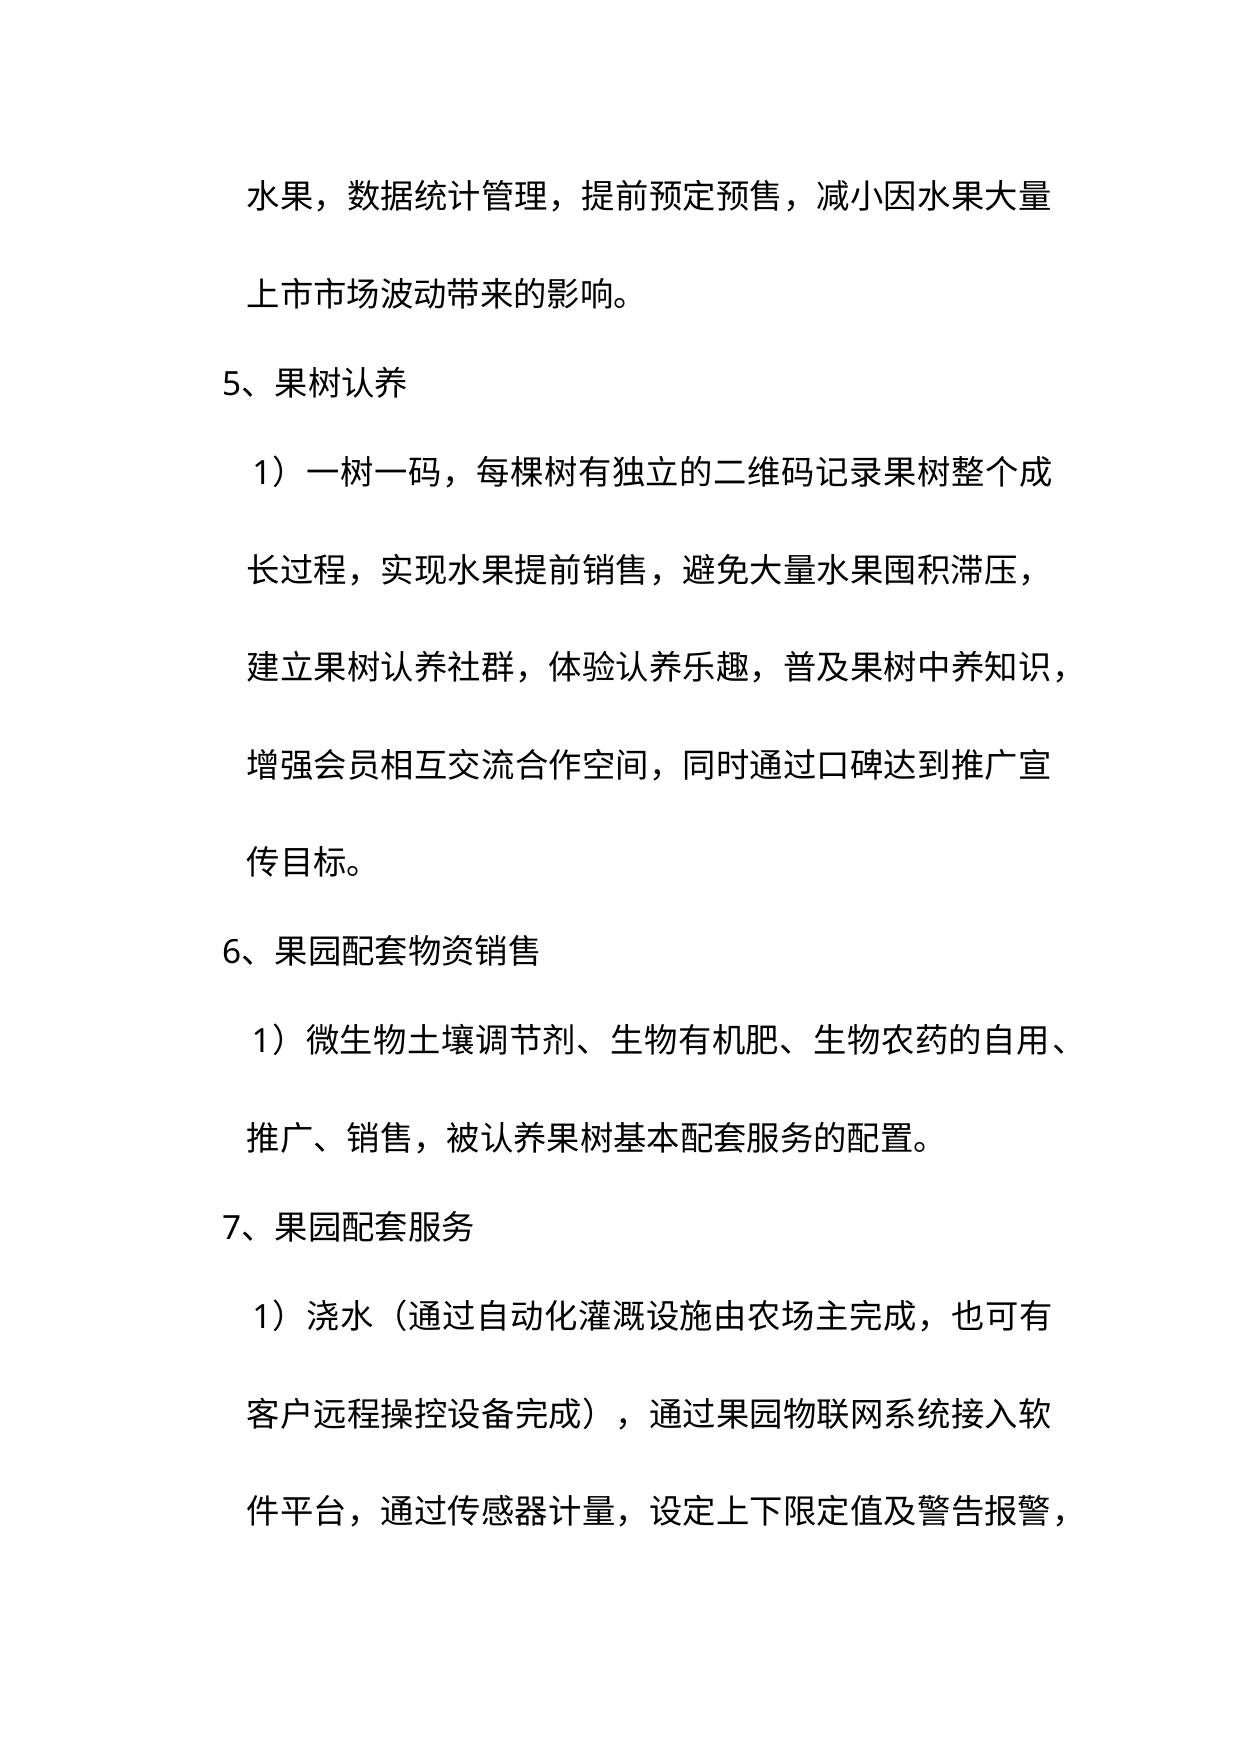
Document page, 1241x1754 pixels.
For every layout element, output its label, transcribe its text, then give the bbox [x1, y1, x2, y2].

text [187, 162, 1053, 324]
text 1）一树一码，每棵树有独立的二维码记录果树整个成长过程，实现水果提前销售，避免大量水果囤积滞压，建立果树认养社群，体验认养乐趣，普及果树中养知识，增强会员相互交流合作空间，同时通过口碑达到推广宣传目标。 [187, 438, 1053, 893]
text 1）微生物土壤调节剂、生物有机肥、生物农药的自用、推广、销售，被认养果树基本配套服务的配置。 [187, 1006, 1053, 1168]
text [187, 1282, 1053, 1542]
text 6、果园配套物资销售 [187, 917, 1053, 982]
text 7、果园配套服务 [187, 1192, 1053, 1257]
text 5、果树认养 [187, 348, 1053, 413]
